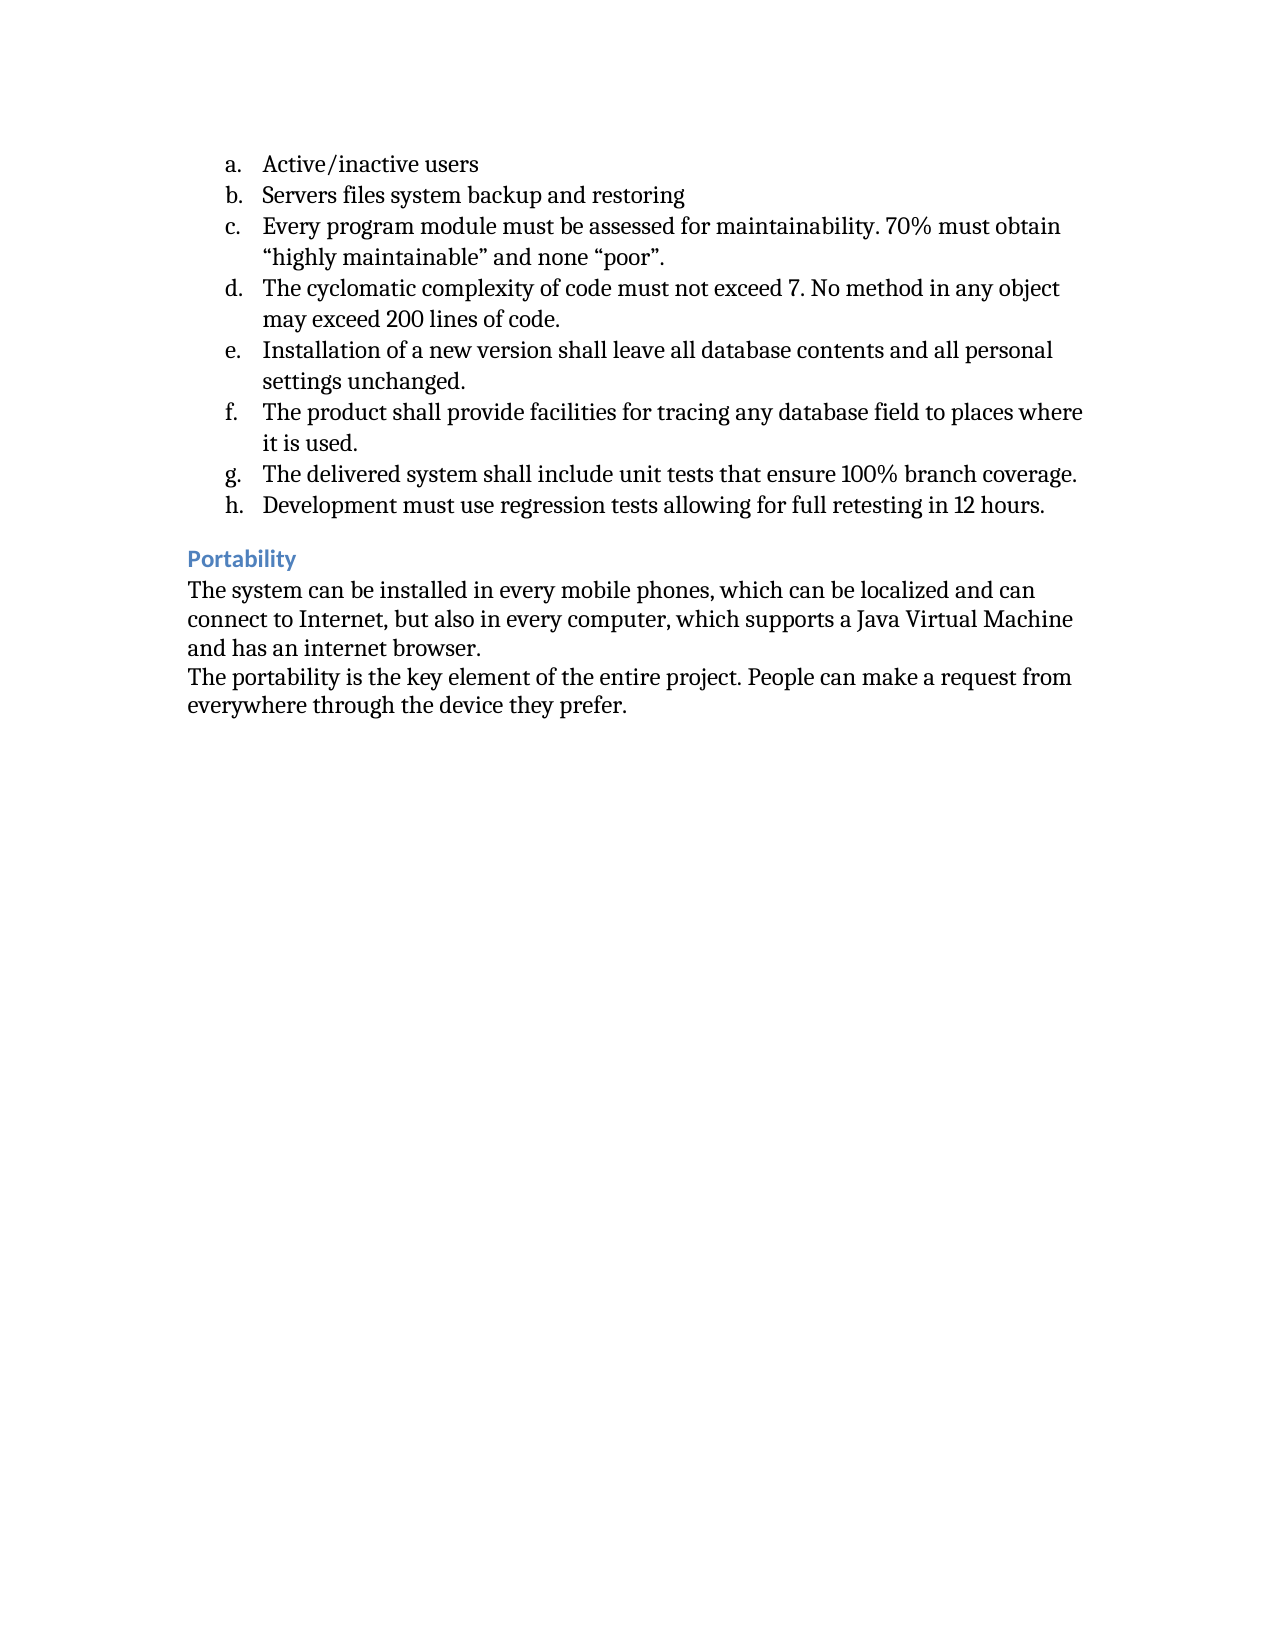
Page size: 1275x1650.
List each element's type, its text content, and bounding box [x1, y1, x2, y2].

subtitle Portability [187, 543, 1087, 574]
list The delivered system shall include unit tests that ensure 100% branch coverage. [225, 460, 1087, 489]
list Development must use regression tests allowing for full retesting in 12 hours. [225, 491, 1087, 520]
list Every program module must be assessed for maintainability. 70% must obtain “highly maintainable” and none “poor”. [225, 212, 1087, 272]
list Active/inactive users [225, 150, 1087, 179]
list Servers files system backup and restoring [225, 181, 1087, 210]
list Installation of a new version shall leave all database contents and all personal settings unchanged. [225, 336, 1087, 396]
list The cyclomatic complexity of code must not exceed 7. No method in any object may exceed 200 lines of code. [225, 274, 1087, 334]
list The product shall provide facilities for tracing any database field to places where it is used. [225, 398, 1087, 458]
text The system can be installed in every mobile phones, which can be localized and can connect to Internet, but also in every computer, which supports a Java Virtual Machine and has an internet browser. The portability is the key element of the entire project. People can make a request from everywhere through the device they prefer. [187, 576, 1087, 720]
